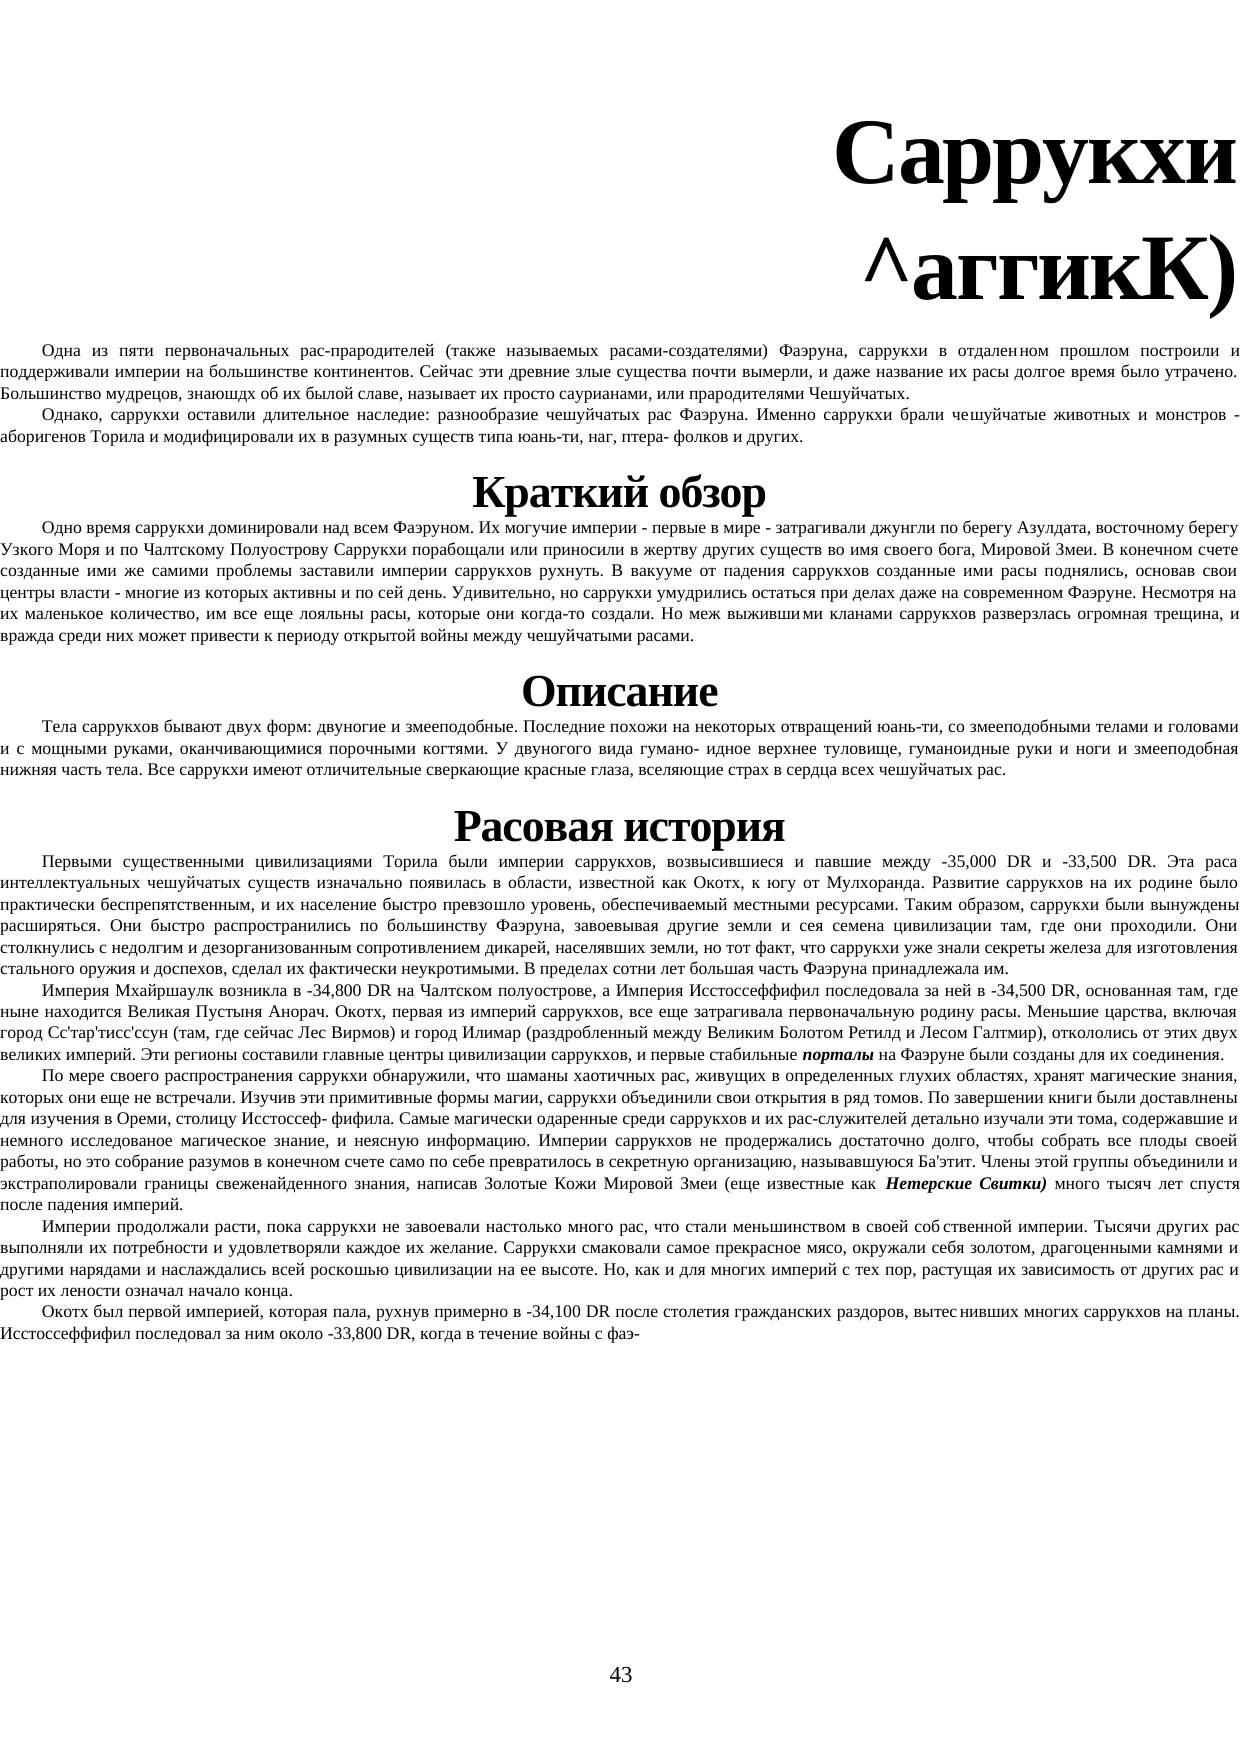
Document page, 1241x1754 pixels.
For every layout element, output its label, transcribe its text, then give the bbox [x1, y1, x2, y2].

text Однако, саррукхи оставили длительное наследие: разнообразие чешуйчатых рас Фаэруна. Именно саррукхи брали чешуйчатые животных и монстров - аборигенов Торила и модифицировали их в разумных существ типа юань-ти, наг, птера- фолков и других. [0, 404, 1240, 447]
text Расовая история [0, 804, 1240, 850]
text По мере своего распространения саррукхи обнаружили, что шаманы хаотичных рас, живущих в определенных глухих областях, хранят магические знания, которых они еще не встречали. Изучив эти примитивные формы магии, саррукхи объединили свои открытия в ряд томов. По завершении книги были доставлнены для изучения в Ореми, столицу Исстоссеф- фифила. Самые магически одаренные среди саррукхов и их рас-служителей детально изучали эти тома, содержавшие и немного исследованое магическое знание, и неясную информацию. Империи саррукхов не продержались достаточно долго, чтобы собрать все плоды своей работы, но это собрание разумов в конечном счете само по себе превратилось в секретную организацию, называвшуюся Ба'этит. Члены этой группы объединили и экстраполировали границы свеженайденного знания, написав Золотые Кожи Мировой Змеи (еще известные как Нетерские Свитки) много тысяч лет спустя после падения империй. [0, 1065, 1240, 1215]
text Империя Мхайршаулк возникла в -34,800 DR на Чалтском полуострове, а Империя Исстоссеффифил последовала за ней в -34,500 DR, основанная там, где ныне находится Великая Пустыня Анорач. Окотх, первая из империй саррукхов, все еще затрагивала первоначальную родину расы. Меньшие царства, включая город Сс'тар'тисс'ссун (там, где сейчас Лес Вирмов) и город Илимар (раздробленный между Великим Болотом Ретилд и Лесом Галтмир), откололись от этих двух великих империй. Эти регионы составили главные центры цивилизации саррукхов, и первые стабильные порталы на Фаэруне были созданы для их соединения. [0, 979, 1240, 1065]
text Тела саррукхов бывают двух форм: двуногие и змееподобные. Последние похожи на некоторых отвращений юань-ти, со змееподобными телами и головами и с мощными руками, оканчивающимися порочными когтями. У двуногого вида гумано- идное верхнее туловище, гуманоидные руки и ноги и змееподобная нижняя часть тела. Все саррукхи имеют отличительные сверкающие красные глаза, вселяющие страх в сердца всех чешуйчатых рас. [0, 716, 1240, 780]
text Описание [0, 670, 1240, 716]
text Саррукхи [0, 108, 1240, 202]
text Краткий обзор [0, 471, 1240, 517]
text Первыми существенными цивилизациями Торила были империи саррукхов, возвысившиеся и павшие между -35,000 DR и -33,500 DR. Эта раса интеллектуальных чешуйчатых существ изначально появилась в области, известной как Окотх, к югу от Мулхоранда. Развитие саррукхов на их родине было практически беспрепятственным, и их население быстро превзошло уровень, обеспечиваемый местными ресурсами. Таким образом, саррукхи были вынуждены расширяться. Они быстро распространились по большинству Фаэруна, завоевывая другие земли и сея семена цивилизации там, где они проходили. Они столкнулись с недолгим и дезорганизованным сопротивлением дикарей, населявших земли, но тот факт, что саррукхи уже знали секреты железа для изготовления стального оружия и доспехов, сделал их фактически неукротимыми. В пределах сотни лет большая часть Фаэруна принадлежала им. [0, 850, 1240, 979]
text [0, 1301, 1240, 1344]
text Одна из пяти первоначальных рас-прародителей (также называемых расами-создателями) Фаэруна, саррукхи в отдаленном прошлом построили и поддерживали империи на большинстве континентов. Сейчас эти древние злые существа почти вымерли, и даже название их расы долгое время было утрачено. Большинство мудрецов, знаюшдх об их былой славе, называет их просто саурианами, или прародителями Чешуйчатых. [0, 339, 1240, 404]
text ^аггикК) [0, 225, 1240, 318]
text Одно время саррукхи доминировали над всем Фаэруном. Их могучие империи - первые в мире - затрагивали джунгли по берегу Азулдата, восточному берегу Узкого Моря и по Чалтскому Полуострову Саррукхи порабощали или приносили в жертву других существ во имя своего бога, Мировой Змеи. В конечном счете созданные ими же самими проблемы заставили империи саррукхов рухнуть. В вакууме от падения саррукхов созданные ими расы поднялись, основав свои центры власти - многие из которых активны и по сей день. Удивительно, но саррукхи умудрились остаться при делах даже на современном Фаэруне. Несмотря на их маленькое количество, им все еще лояльны расы, которые они когда-то создали. Но меж выжившими кланами саррукхов разверзлась огромная трещина, и вражда среди них может привести к периоду открытой войны между чешуйчатыми расами. [0, 517, 1240, 646]
text Империи продолжали расти, пока саррукхи не завоевали настолько много рас, что стали меньшинством в своей собственной империи. Тысячи других рас выполняли их потребности и удовлетворяли каждое их желание. Саррукхи смаковали самое прекрасное мясо, окружали себя золотом, драгоценными камнями и другими нарядами и наслаждались всей роскошью цивилизации на ее высоте. Но, как и для многих империй с тех пор, растущая их зависимость от других рас и рост их лености означал начало конца. [0, 1215, 1240, 1301]
